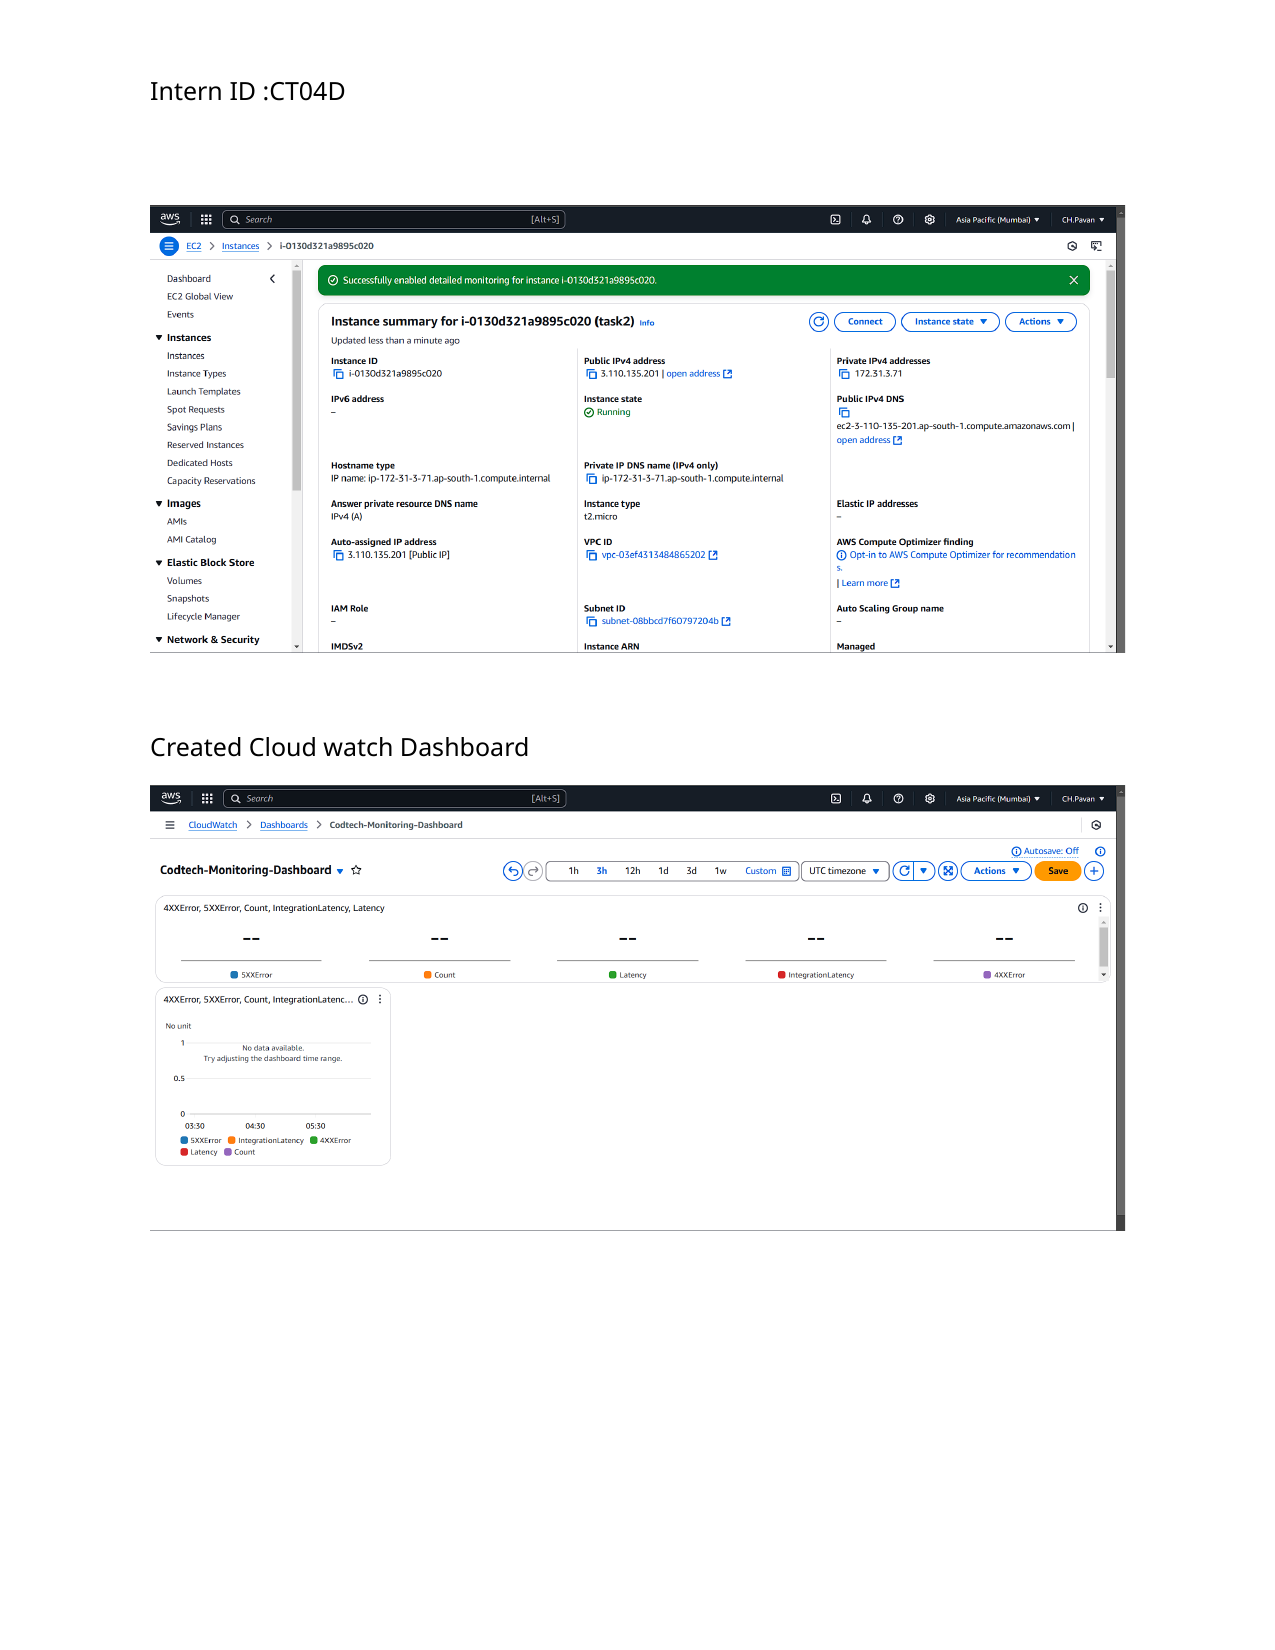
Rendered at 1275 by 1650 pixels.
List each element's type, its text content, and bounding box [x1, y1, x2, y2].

text Created Cloud watch Dashboard [150, 730, 1125, 764]
picture [150, 785, 1125, 1231]
picture [150, 205, 1125, 653]
